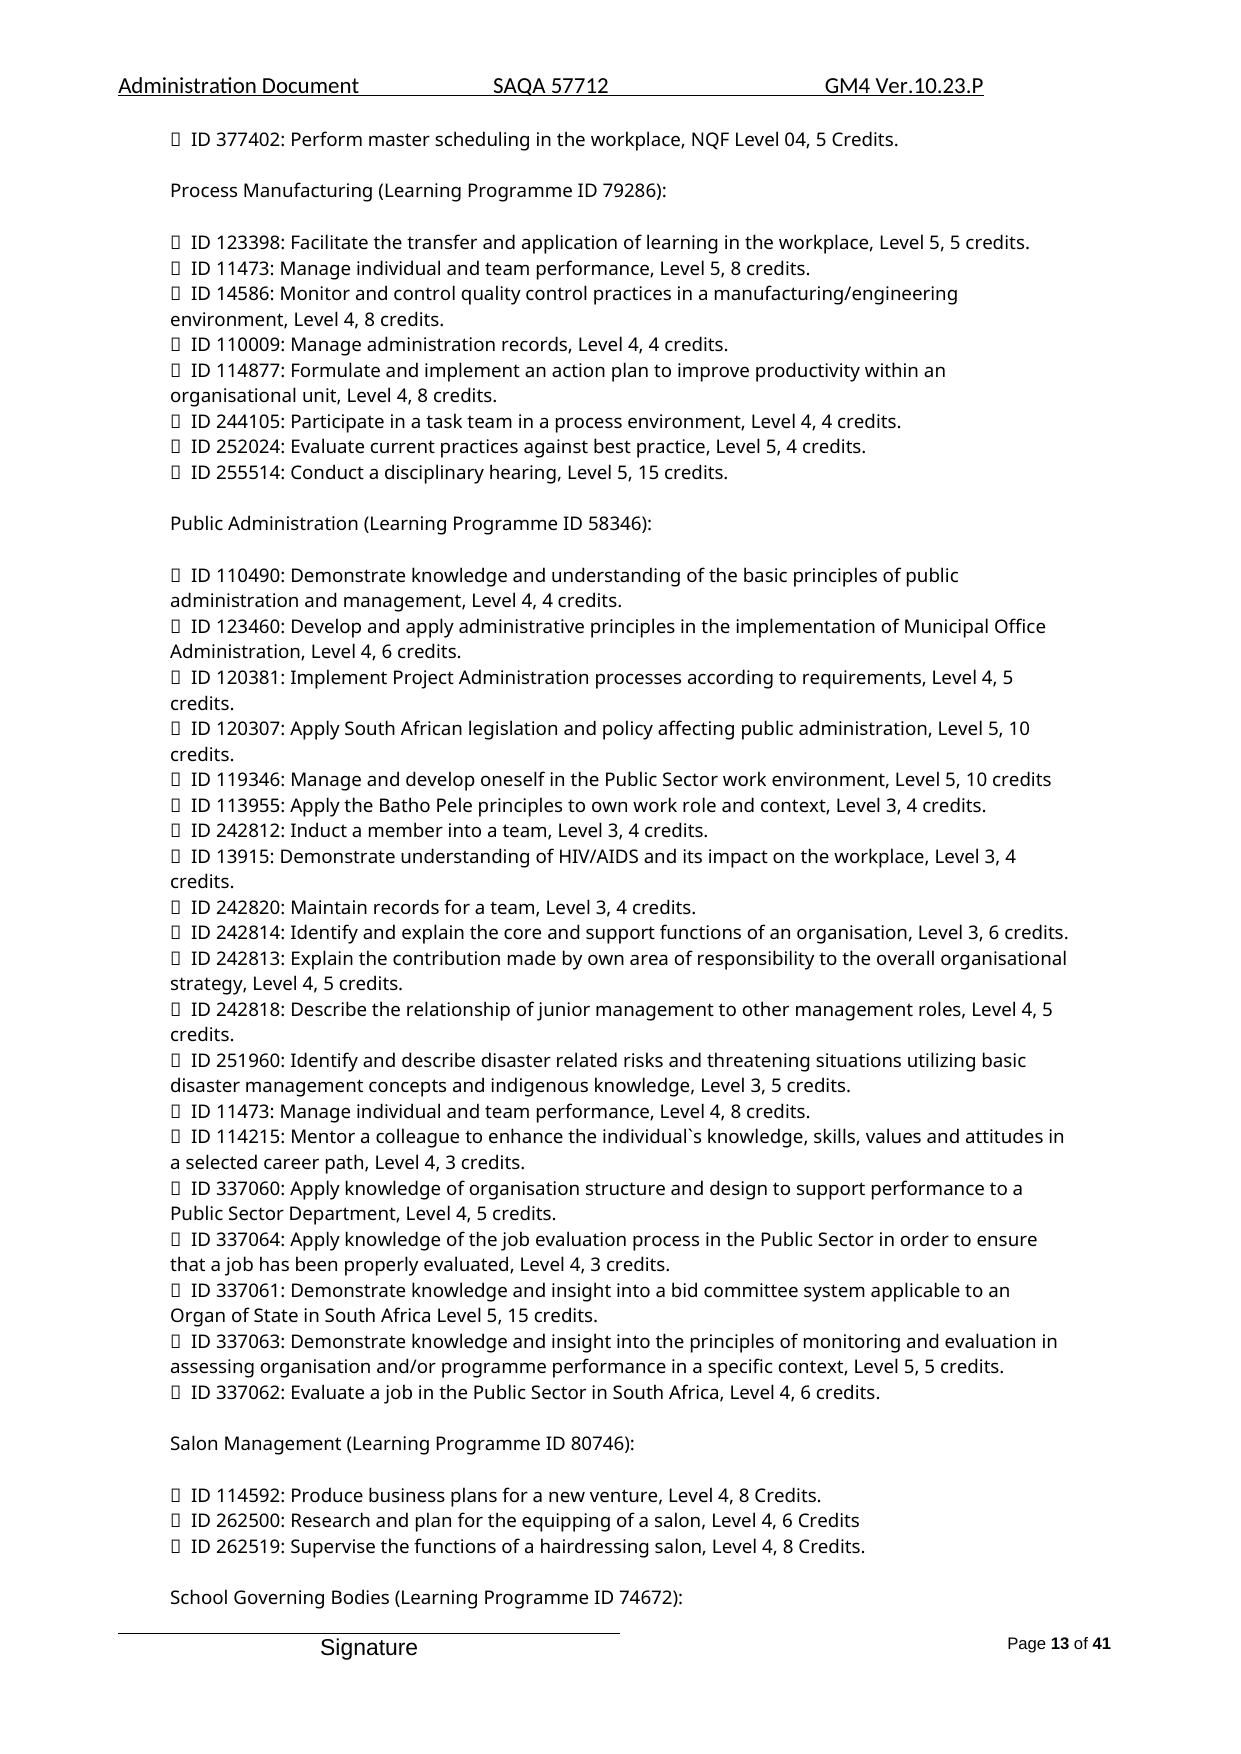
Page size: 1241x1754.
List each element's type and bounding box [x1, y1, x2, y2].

table_header [168, 125, 1072, 1611]
